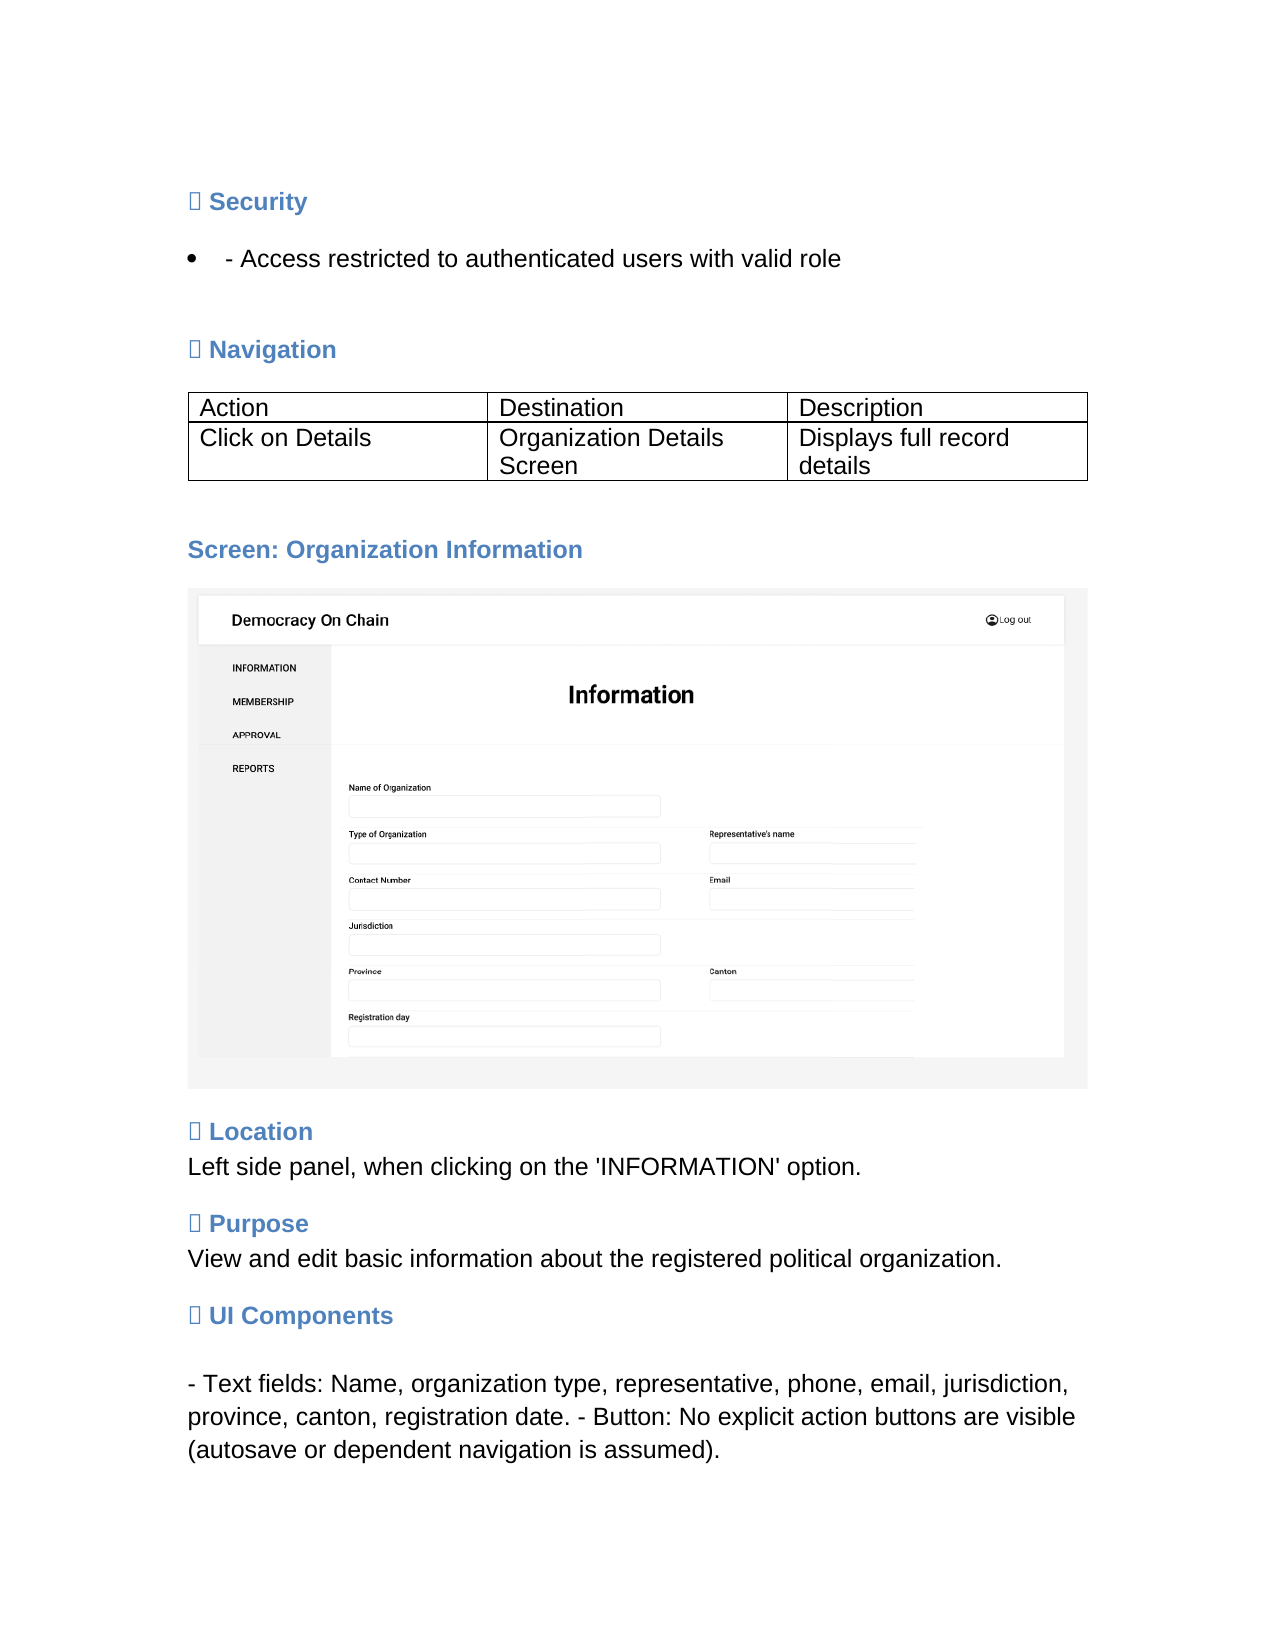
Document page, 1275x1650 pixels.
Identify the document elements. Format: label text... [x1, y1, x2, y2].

text 🧩 UI Components - Text fields: Name, organization type, representative, phone, email, jurisdiction, province, canton, registration date. - Button: No explicit action buttons are visible (autosave or dependent navigation is assumed). [187, 1298, 1087, 1494]
table_cell Organization Details Screen [488, 423, 787, 480]
text 🎯 Purpose View and edit basic information about the registered political organization. [187, 1206, 1087, 1273]
list - Access restricted to authenticated users with valid role [187, 244, 1087, 273]
text 🔐 Security [187, 150, 1087, 218]
picture [187, 588, 1088, 1089]
text Screen: Organization Information [187, 535, 1087, 564]
text 🔁 Navigation [187, 298, 1087, 366]
table_header Action [189, 393, 487, 421]
table_cell Displays full record details [788, 423, 1087, 480]
table_header Description [788, 393, 1087, 421]
table_header Destination [488, 393, 787, 421]
text 🧭 Location Left side panel, when clicking on the 'INFORMATION' option. [187, 1114, 1087, 1181]
table_cell Click on Details [189, 423, 487, 480]
